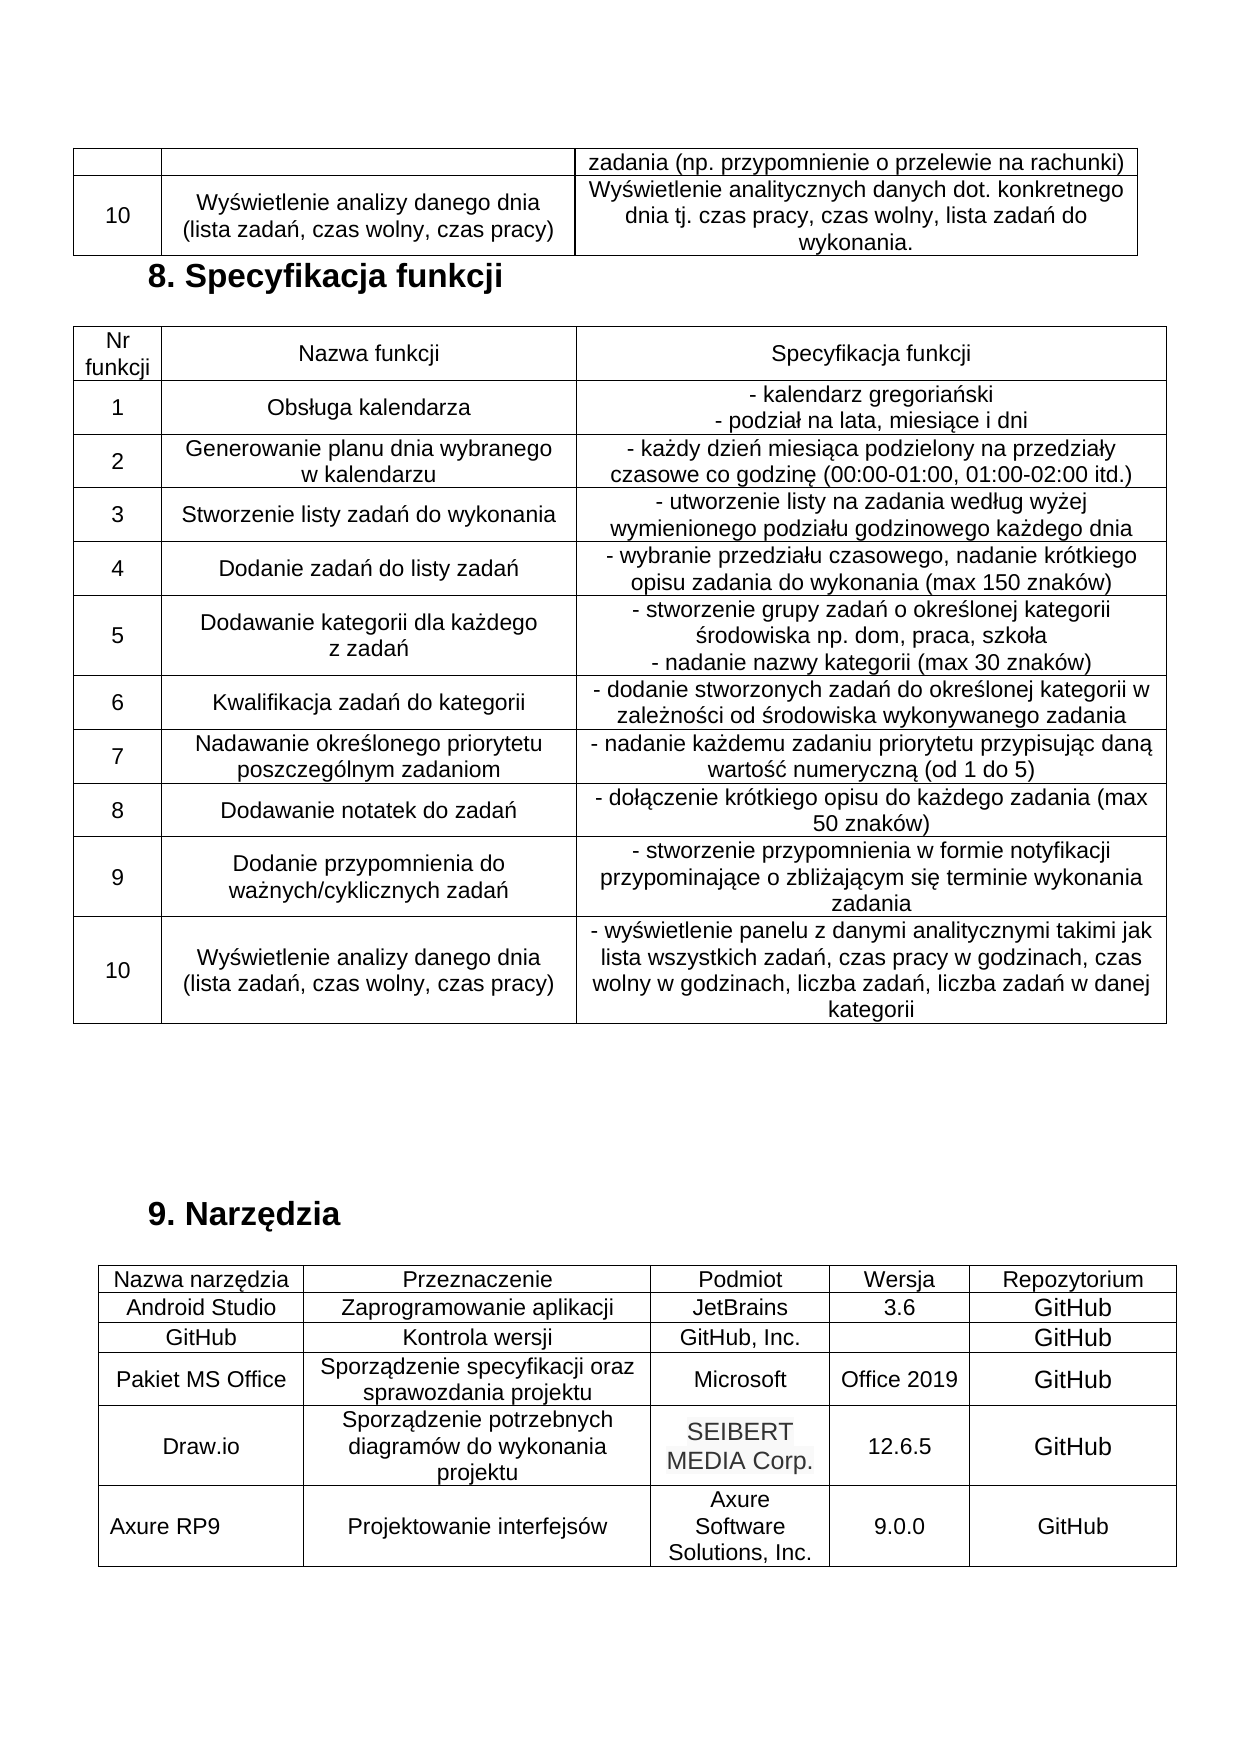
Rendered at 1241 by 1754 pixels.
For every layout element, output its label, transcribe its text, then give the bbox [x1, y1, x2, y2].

table_cell 7 [74, 730, 161, 782]
table_cell 3.6 [830, 1293, 969, 1322]
table_cell SEIBERT MEDIA Corp. [651, 1406, 829, 1485]
table_cell 9 [74, 149, 161, 175]
table_header Nazwa funkcji [162, 327, 576, 380]
table_cell Dodawanie kategorii dla każdego z zadań [162, 596, 576, 675]
table_cell - dołączenie krótkiego opisu do każdego zadania (max 50 znaków) [577, 784, 1166, 836]
table_cell - wybranie przedziału czasowego, nadanie krótkiego opisu zadania do wykonania (max 150 znaków) [577, 542, 1166, 595]
table_header Przeznaczenie [304, 1266, 650, 1292]
table_cell Obsługa kalendarza [162, 381, 576, 433]
table_header Repozytorium [970, 1266, 1176, 1292]
table_header Wersja [830, 1266, 969, 1292]
table_cell Sporządzenie specyfikacji oraz sprawozdania projektu [304, 1353, 650, 1405]
table_cell Projektowanie interfejsów [304, 1486, 650, 1566]
table_cell JetBrains [651, 1293, 829, 1322]
table_cell - nadanie każdemu zadaniu priorytetu przypisując daną wartość numeryczną (od 1 do 5) [577, 730, 1166, 782]
table_cell GitHub [970, 1353, 1176, 1405]
table_cell [830, 1323, 969, 1352]
table_cell Office 2019 [830, 1353, 969, 1405]
table_cell Axure RP9 [99, 1486, 303, 1566]
table_cell Kwalifikacja zadań do kategorii [162, 676, 576, 729]
table_header Specyfikacja funkcji [577, 327, 1166, 380]
table_cell Wyświetlenie analizy danego dnia (lista zadań, czas wolny, czas pracy) [162, 176, 574, 255]
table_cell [576, 149, 1137, 175]
text 8. Specyfikacja funkcji [148, 256, 1093, 294]
table_cell 12.6.5 [830, 1406, 969, 1485]
table_cell Nadawanie określonego priorytetu poszczególnym zadaniom [162, 730, 576, 782]
table_cell Wyświetlenie analizy danego dnia (lista zadań, czas wolny, czas pracy) [162, 917, 576, 1023]
table_cell 10 [74, 917, 161, 1023]
table_header Nazwa narzędzia [99, 1266, 303, 1292]
table_cell Sporządzenie potrzebnych diagramów do wykonania projektu [304, 1406, 650, 1485]
table_cell GitHub, Inc. [651, 1323, 829, 1352]
table_cell Android Studio [99, 1293, 303, 1322]
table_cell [162, 149, 574, 175]
table_cell Dodanie przypomnienia do ważnych/cyklicznych zadań [162, 837, 576, 916]
table_cell 9.0.0 [830, 1486, 969, 1566]
table_cell Microsoft [651, 1353, 829, 1405]
table_cell - stworzenie przypomnienia w formie notyfikacji przypominające o zbliżającym się terminie wykonania zadania [577, 837, 1166, 916]
table_cell - każdy dzień miesiąca podzielony na przedziały czasowe co godzinę (00:00-01:00, 01:00-02:00 itd.) [577, 435, 1166, 487]
table_cell GitHub [970, 1486, 1176, 1566]
table_cell Draw.io [99, 1406, 303, 1485]
table_cell Generowanie planu dnia wybranego w kalendarzu [162, 435, 576, 487]
table_cell 3 [74, 488, 161, 541]
table_cell - wyświetlenie panelu z danymi analitycznymi takimi jak lista wszystkich zadań, czas pracy w godzinach, czas wolny w godzinach, liczba zadań, liczba zadań w danej kategorii [577, 917, 1166, 1023]
table_cell - utworzenie listy na zadania według wyżej wymienionego podziału godzinowego każdego dnia [577, 488, 1166, 541]
table_cell 5 [74, 596, 161, 675]
table_cell Axure Software Solutions, Inc. [651, 1486, 829, 1566]
table_header Nr funkcji [74, 327, 161, 380]
table_cell 4 [74, 542, 161, 595]
table_cell 10 [74, 176, 161, 255]
table_header Podmiot [651, 1266, 829, 1292]
table_cell GitHub [970, 1293, 1176, 1322]
table_cell - dodanie stworzonych zadań do określonej kategorii w zależności od środowiska wykonywanego zadania [577, 676, 1166, 729]
table_cell Wyświetlenie analitycznych danych dot. konkretnego dnia tj. czas pracy, czas wolny, lista zadań do wykonania. [576, 176, 1137, 255]
table_cell - stworzenie grupy zadań o określonej kategorii środowiska np. dom, praca, szkoła - nadanie nazwy kategorii (max 30 znaków) [577, 596, 1166, 675]
table_cell GitHub [970, 1323, 1176, 1352]
table_cell Dodawanie notatek do zadań [162, 784, 576, 836]
table_cell Dodanie zadań do listy zadań [162, 542, 576, 595]
table_cell GitHub [99, 1323, 303, 1352]
table_cell Pakiet MS Office [99, 1353, 303, 1405]
table_cell Kontrola wersji [304, 1323, 650, 1352]
table_cell 1 [74, 381, 161, 433]
table_cell 8 [74, 784, 161, 836]
table_cell Stworzenie listy zadań do wykonania [162, 488, 576, 541]
table_cell 6 [74, 676, 161, 729]
text 9. Narzędzia [148, 1194, 1093, 1233]
table_cell GitHub [970, 1406, 1176, 1485]
table_cell 2 [74, 435, 161, 487]
table_cell Zaprogramowanie aplikacji [304, 1293, 650, 1322]
table_cell - kalendarz gregoriański - podział na lata, miesiące i dni [577, 381, 1166, 433]
table_cell 9 [74, 837, 161, 916]
